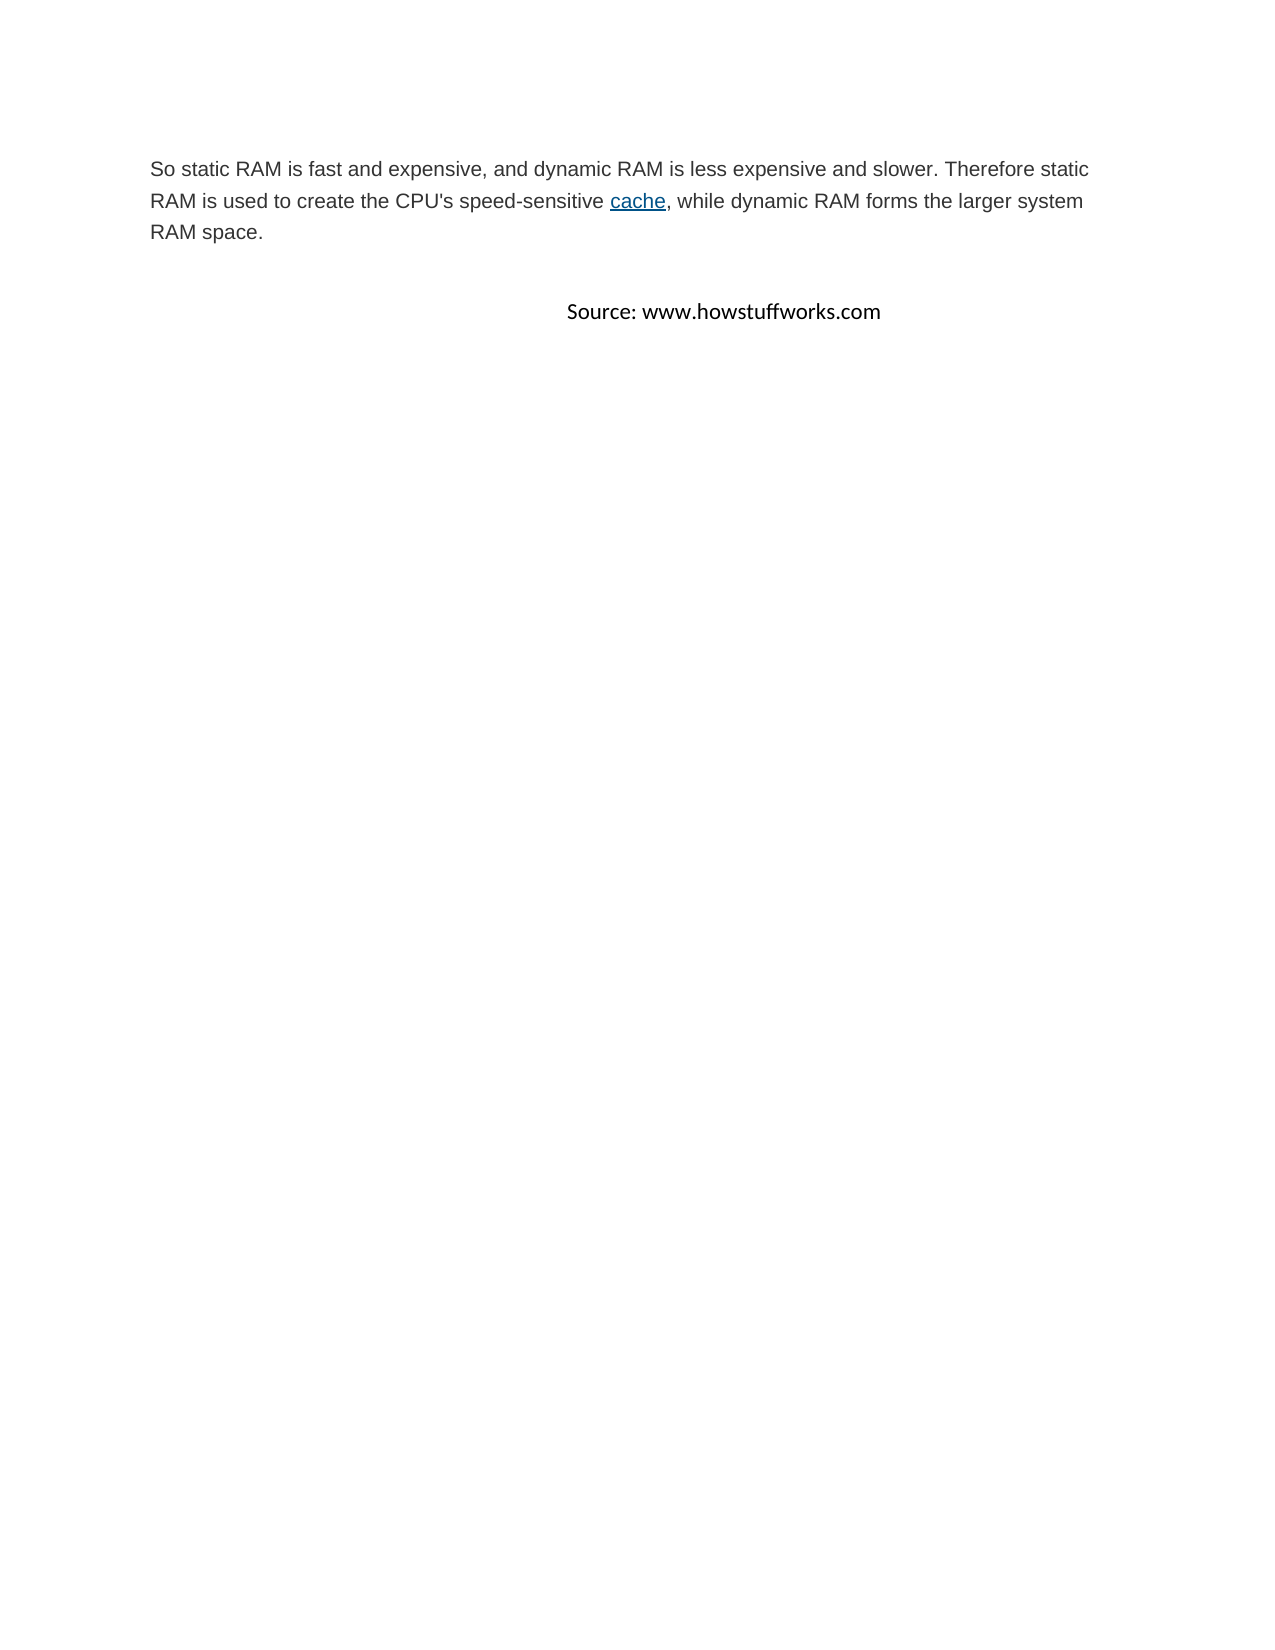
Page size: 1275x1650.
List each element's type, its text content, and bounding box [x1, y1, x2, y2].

text So static RAM is fast and expensive, and dynamic RAM is less expensive and slower. Therefore static RAM is used to create the CPU's speed-sensitive cache, while dynamic RAM forms the larger system RAM space. [150, 150, 1125, 244]
text Source: www.howstuffworks.com [150, 297, 1125, 325]
